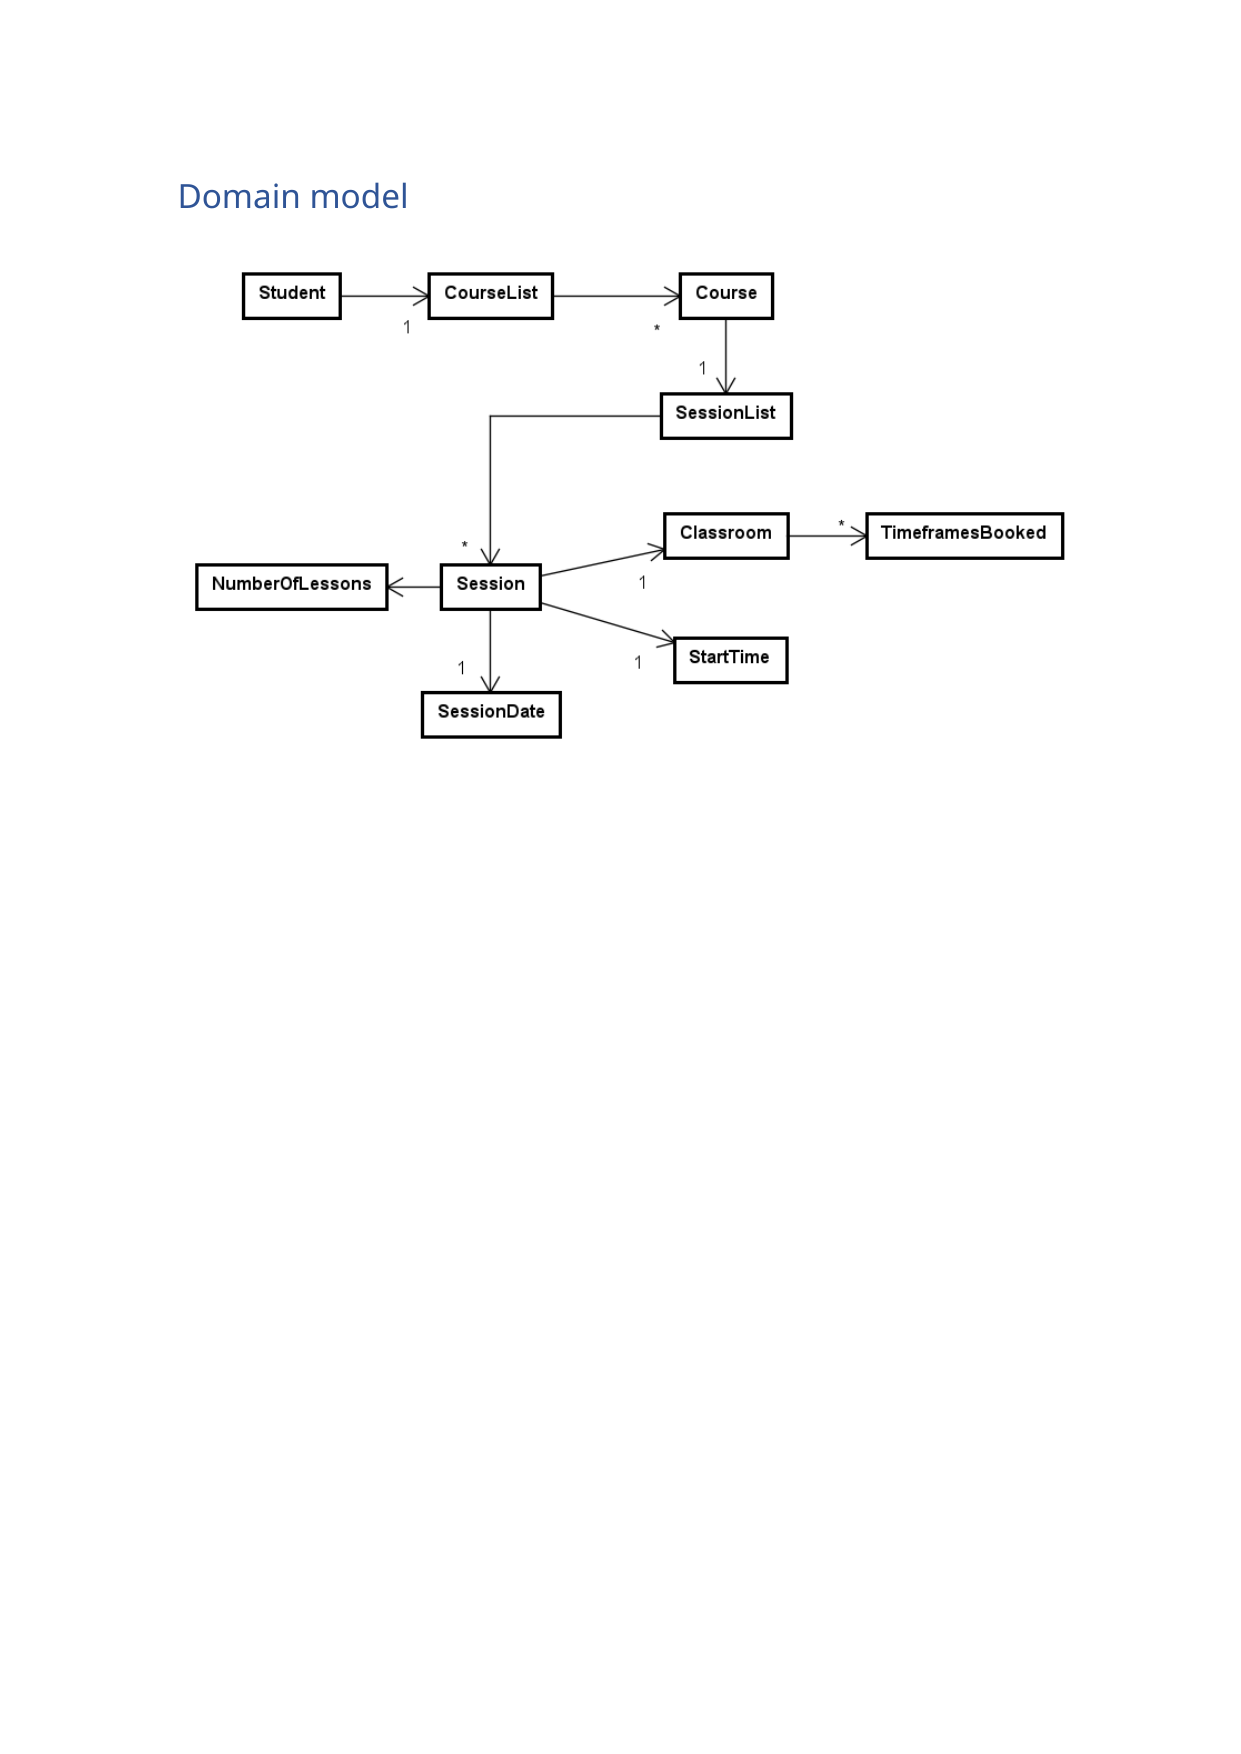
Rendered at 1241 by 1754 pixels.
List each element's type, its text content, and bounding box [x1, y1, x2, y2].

subtitle Domain model [177, 173, 1063, 218]
picture [177, 221, 1113, 814]
